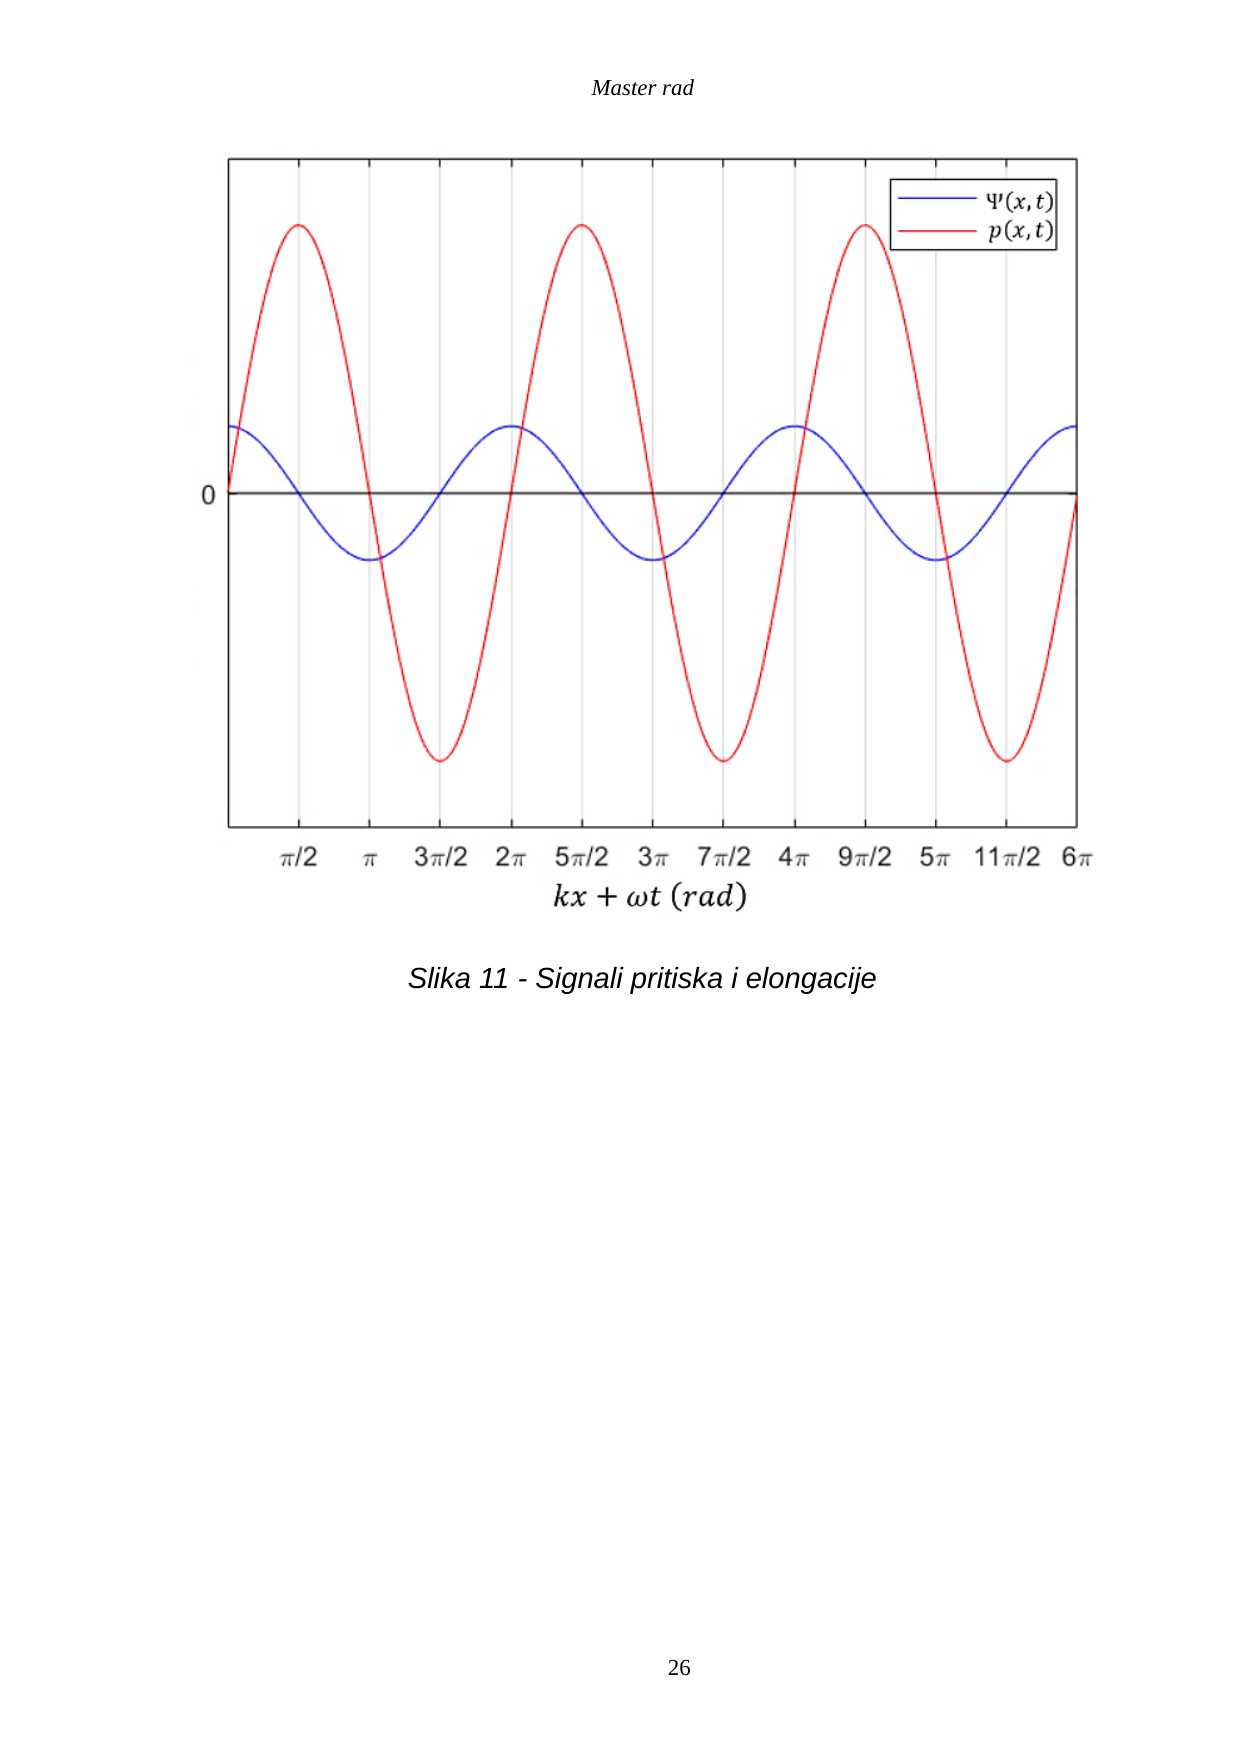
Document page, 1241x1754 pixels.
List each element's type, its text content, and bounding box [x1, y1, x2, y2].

text Slika 11 - Signali pritiska i elongacije [89, 961, 1199, 994]
picture [159, 149, 1098, 919]
